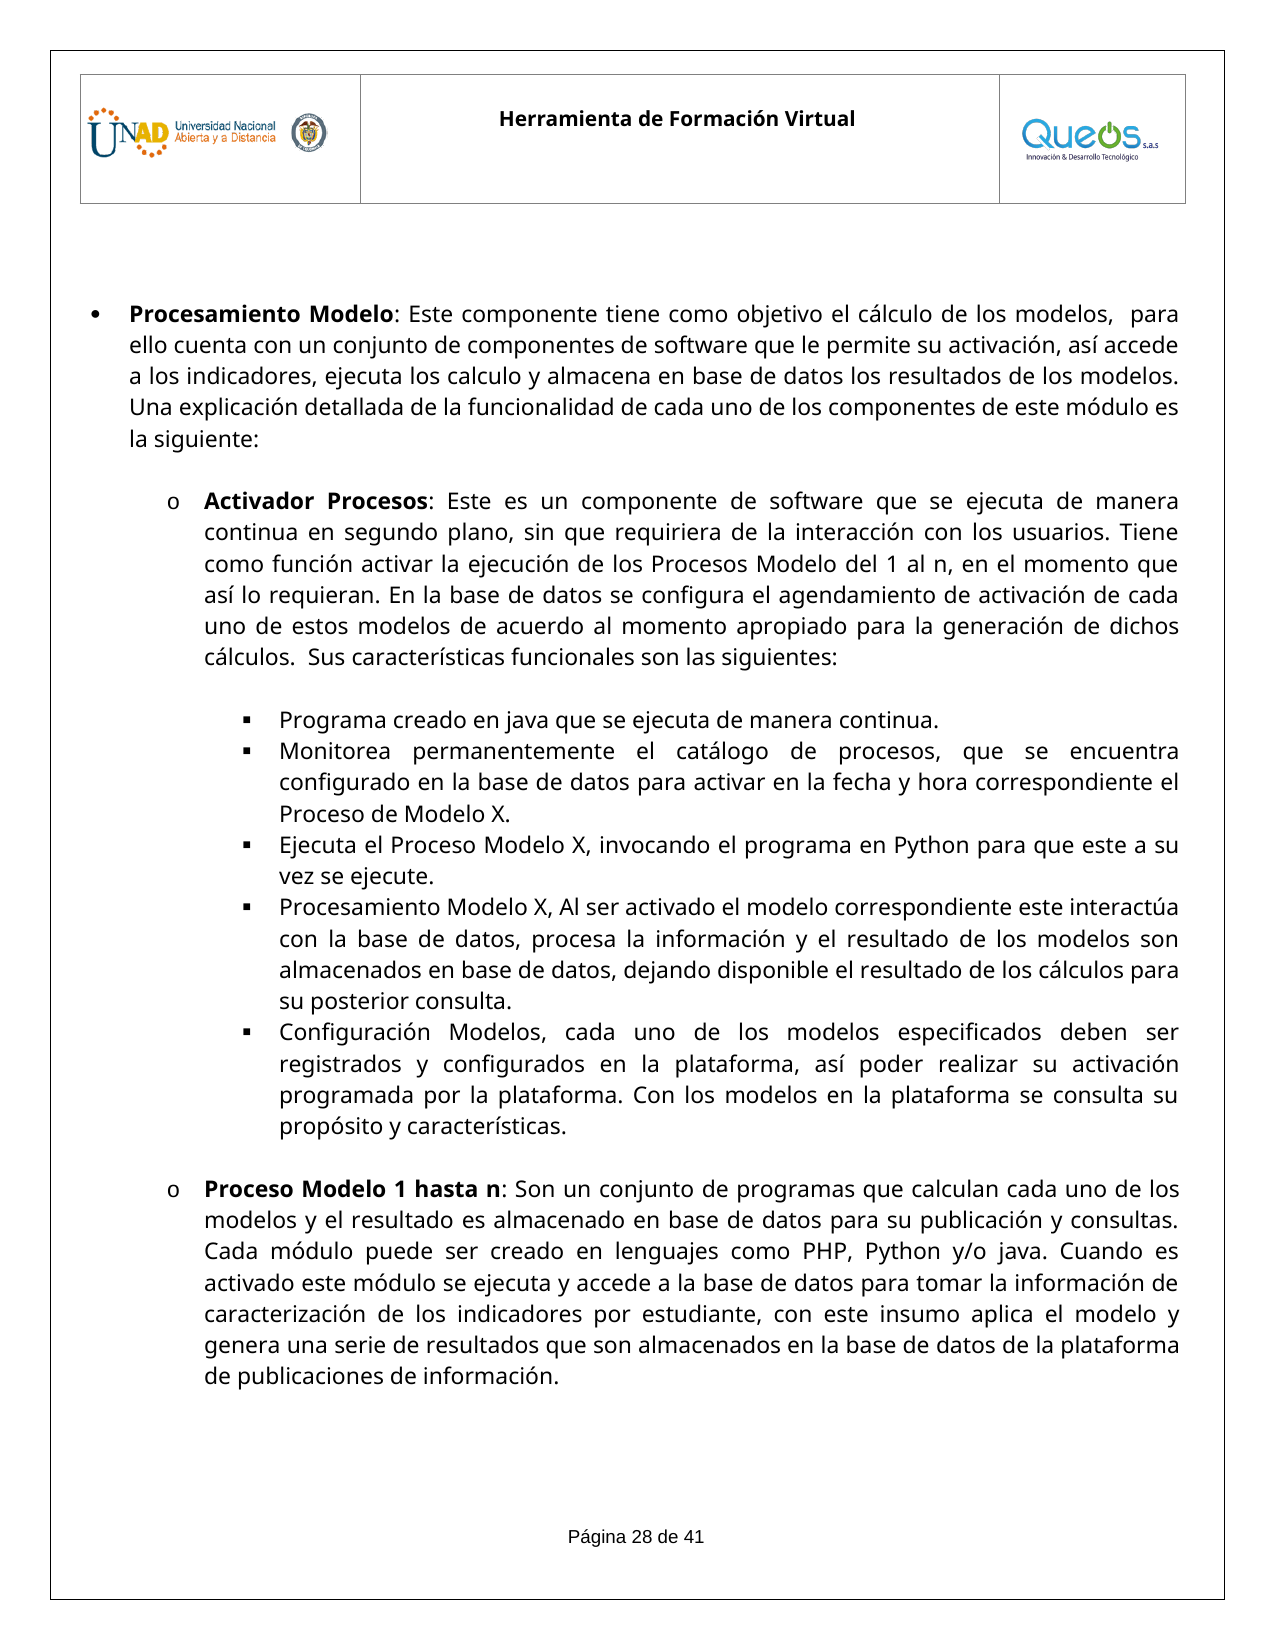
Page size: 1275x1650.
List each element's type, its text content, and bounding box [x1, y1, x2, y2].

list Monitorea permanentemente el catálogo de procesos, que se encuentra configurado en la base de datos para activar en la fecha y hora correspondiente el Proceso de Modelo X. [241, 735, 1181, 829]
list Programa creado en java que se ejecuta de manera continua. [241, 704, 1181, 735]
list Procesamiento Modelo: Este componente tiene como objetivo el cálculo de los modelos, para ello cuenta con un conjunto de componentes de software que le permite su activación, así accede a los indicadores, ejecuta los calculo y almacena en base de datos los resultados de los modelos. Una explicación detallada de la funcionalidad de cada uno de los componentes de este módulo es la siguiente: [91, 297, 1181, 454]
list Proceso Modelo 1 hasta n: Son un conjunto de programas que calculan cada uno de los modelos y el resultado es almacenado en base de datos para su publicación y consultas. Cada módulo puede ser creado en lenguajes como PHP, Python y/o java. Cuando es activado este módulo se ejecuta y accede a la base de datos para tomar la información de caracterización de los indicadores por estudiante, con este insumo aplica el modelo y genera una serie de resultados que son almacenados en la base de datos de la plataforma de publicaciones de información. [166, 1173, 1181, 1391]
list Activador Procesos: Este es un componente de software que se ejecuta de manera continua en segundo plano, sin que requiriera de la interacción con los usuarios. Tiene como función activar la ejecución de los Procesos Modelo del 1 al n, en el momento que así lo requieran. En la base de datos se configura el agendamiento de activación de cada uno de estos modelos de acuerdo al momento apropiado para la generación de dichos cálculos. Sus características funcionales son las siguientes: [166, 485, 1181, 673]
list Configuración Modelos, cada uno de los modelos especificados deben ser registrados y configurados en la plataforma, así poder realizar su activación programada por la plataforma. Con los modelos en la plataforma se consulta su propósito y características. [241, 1016, 1181, 1141]
list Procesamiento Modelo X, Al ser activado el modelo correspondiente este interactúa con la base de datos, procesa la información y el resultado de los modelos son almacenados en base de datos, dejando disponible el resultado de los cálculos para su posterior consulta. [241, 891, 1181, 1016]
picture [1012, 112, 1167, 166]
picture [80, 103, 331, 162]
list Ejecuta el Proceso Modelo X, invocando el programa en Python para que este a su vez se ejecute. [241, 829, 1181, 891]
